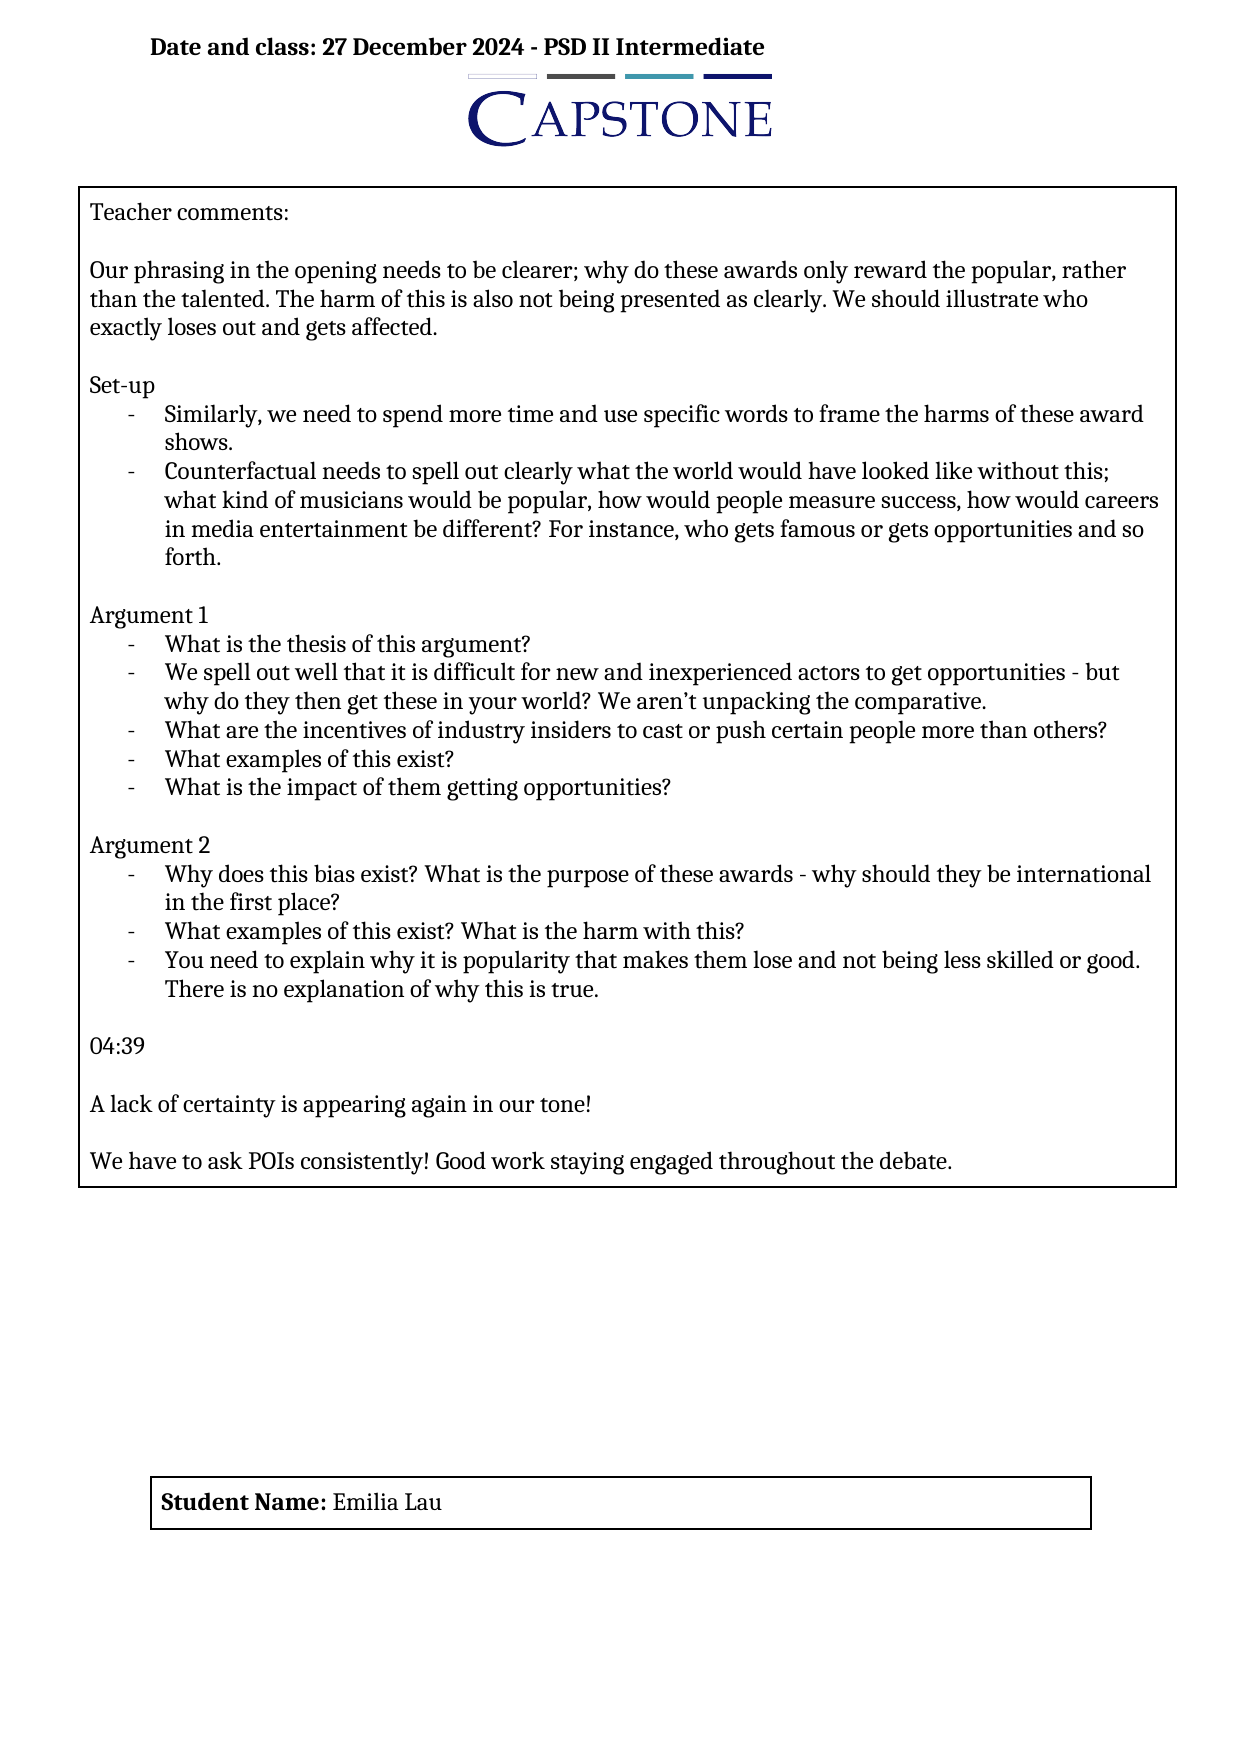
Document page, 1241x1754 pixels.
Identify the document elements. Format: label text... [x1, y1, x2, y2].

picture [460, 66, 781, 153]
table_cell Teacher comments: Our phrasing in the opening needs to be clearer; why do these awards only reward the popular, rather than the talented. The harm of this is also not being presented as clearly. We should illustrate who exactly loses out and gets affected. Set-up Similarly, we need to spend more time and use specific words to frame the harms of these award shows. Counterfactual needs to spell out clearly what the world would have looked like without this; what kind of musicians would be popular, how would people measure success, how would careers in media entertainment be different? For instance, who gets famous or gets opportunities and so forth. Argument 1 What is the thesis of this argument? We spell out well that it is difficult for new and inexperienced actors to get opportunities - but why do they then get these in your world? We aren’t unpacking the comparative. What are the incentives of industry insiders to cast or push certain people more than others? What examples of this exist? What is the impact of them getting opportunities? Argument 2 Why does this bias exist? What is the purpose of these awards - why should they be international in the first place? What examples of this exist? What is the harm with this? You need to explain why it is popularity that makes them lose and not being less skilled or good. There is no explanation of why this is true. 04:39 A lack of certainty is appearing again in our tone! We have to ask POIs consistently! Good work staying engaged throughout the debate. [80, 188, 1175, 1186]
table_header Student Name: Emilia Lau [152, 1478, 1090, 1527]
